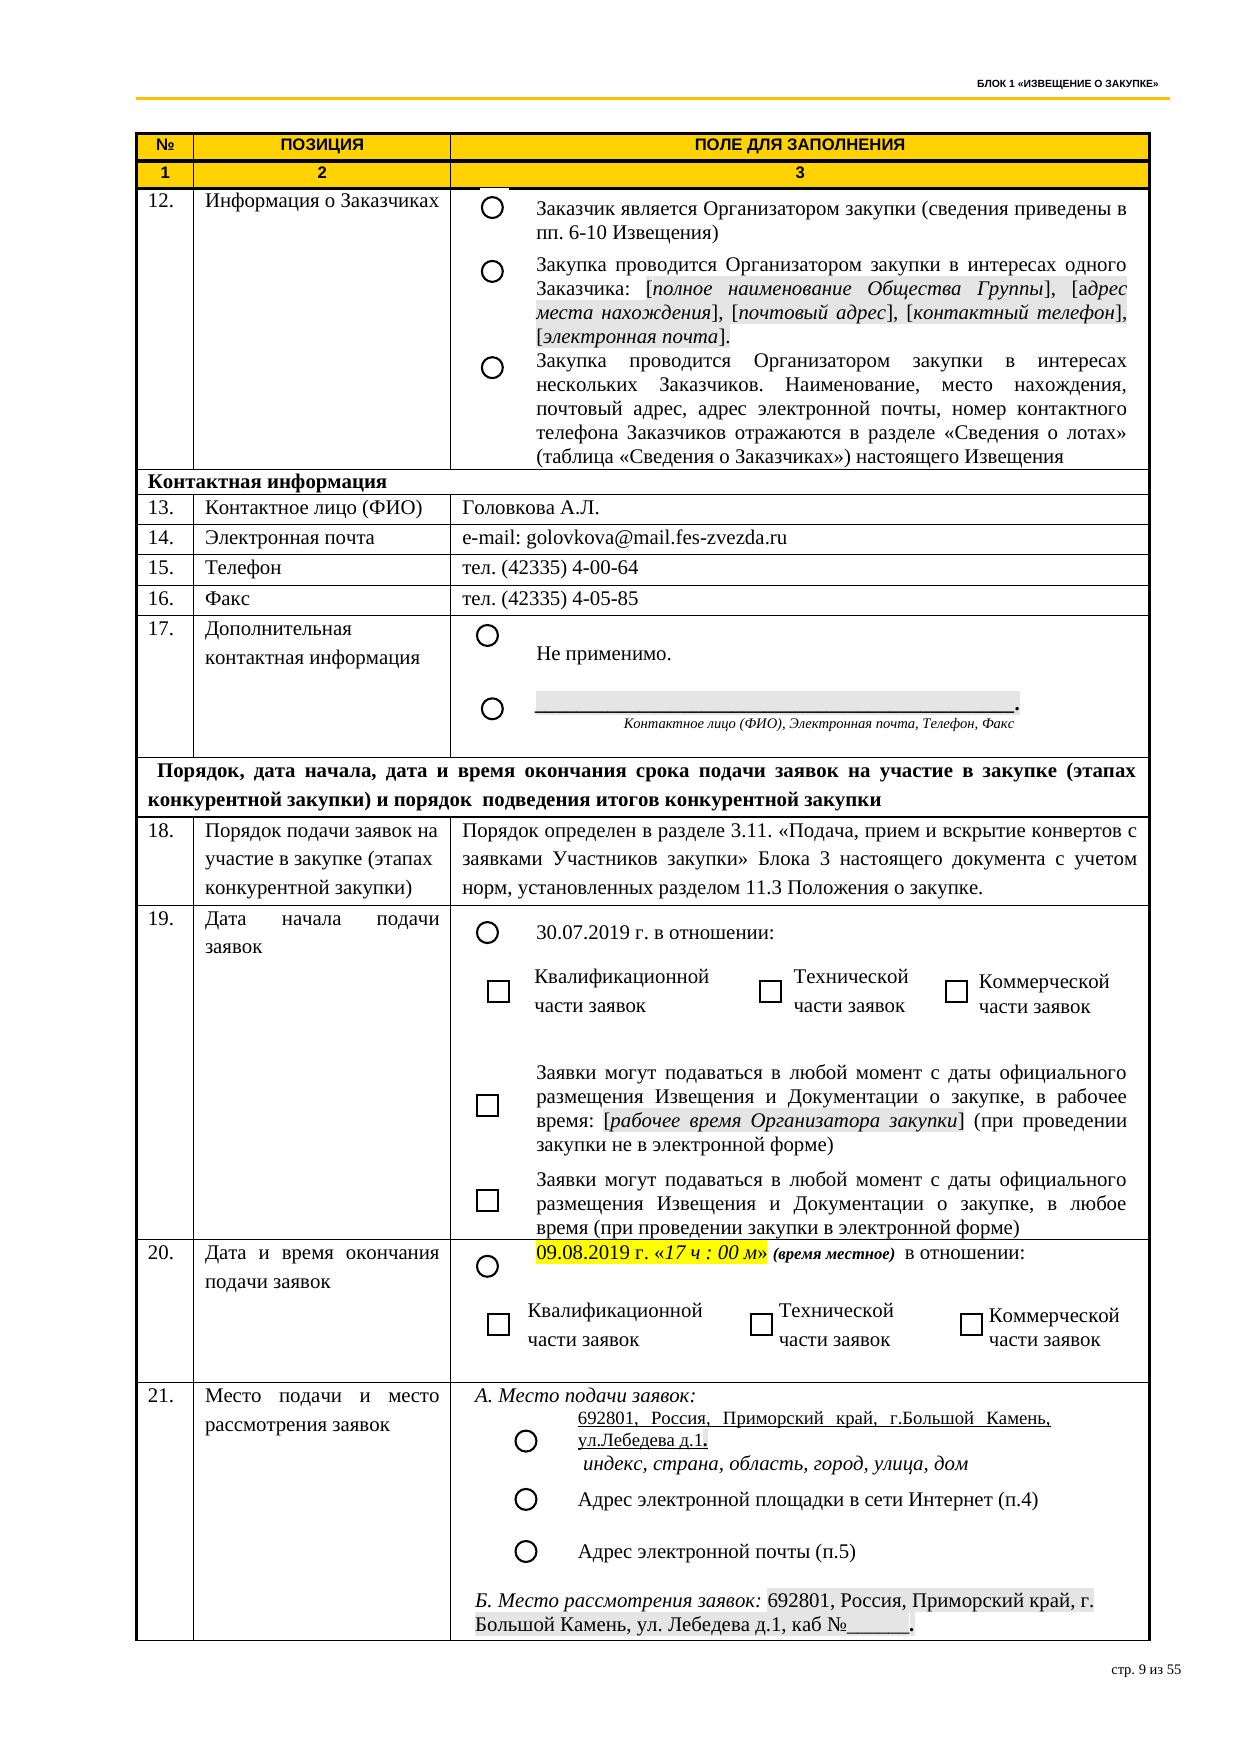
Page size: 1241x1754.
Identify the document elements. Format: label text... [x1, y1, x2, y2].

table_cell [138, 495, 193, 524]
table_cell Дата начала подачи заявок [194, 906, 450, 1239]
table_cell [451, 616, 1148, 757]
table_cell [138, 586, 193, 615]
table_cell Контактное лицо (ФИО) [194, 495, 450, 524]
table_cell [451, 1240, 1148, 1382]
table_cell [138, 1240, 193, 1382]
table_cell Порядок определен в разделе 3.11. «Подача, прием и вскрытие конвертов с заявками Участников закупки» Блока 3 настоящего документа с учетом норм, установленных разделом 11.3 Положения о закупке. [451, 818, 1148, 904]
table_cell Порядок, дата начала, дата и время окончания срока подачи заявок на участие в закупке (этапах конкурентной закупки) и порядок подведения итогов конкурентной закупки [138, 758, 1148, 816]
table_cell Порядок подачи заявок на участие в закупке (этапах конкурентной закупки) [194, 818, 450, 904]
table_cell Дополнительная контактная информация [194, 616, 450, 757]
table_cell [138, 525, 193, 554]
table_cell Факс [194, 586, 450, 615]
table_cell тел. (42335) 4-05-85 [451, 586, 1148, 615]
table_cell 1 [138, 163, 193, 187]
table_cell [451, 1383, 1148, 1640]
table_cell [138, 616, 193, 757]
table_cell [138, 906, 193, 1239]
table_cell Электронная почта [194, 525, 450, 554]
table_cell 2 [194, 163, 450, 187]
table_cell тел. (42335) 4-00-64 [451, 555, 1148, 584]
table_header ПОЗИЦИЯ [194, 135, 450, 159]
table_cell Контактная информация [138, 470, 1148, 493]
table_cell Место подачи и место рассмотрения заявок [194, 1383, 450, 1640]
table_cell Информация о Заказчиках [194, 190, 450, 468]
table_cell [138, 190, 193, 468]
table_header ПОЛЕ ДЛЯ ЗАПОЛНЕНИЯ [451, 135, 1148, 159]
table_cell Головкова А.Л. [451, 495, 1148, 524]
table_cell [451, 906, 1148, 1239]
table_cell 3 [451, 163, 1148, 187]
table_cell [138, 555, 193, 584]
table_cell Телефон [194, 555, 450, 584]
table_cell e-mail: golovkova@mail.fes-zvezda.ru [451, 525, 1148, 554]
table_cell [451, 190, 1148, 468]
table_header № [138, 135, 193, 159]
table_cell Дата и время окончания подачи заявок [194, 1240, 450, 1382]
table_cell [138, 1383, 193, 1640]
table_cell [138, 818, 193, 904]
